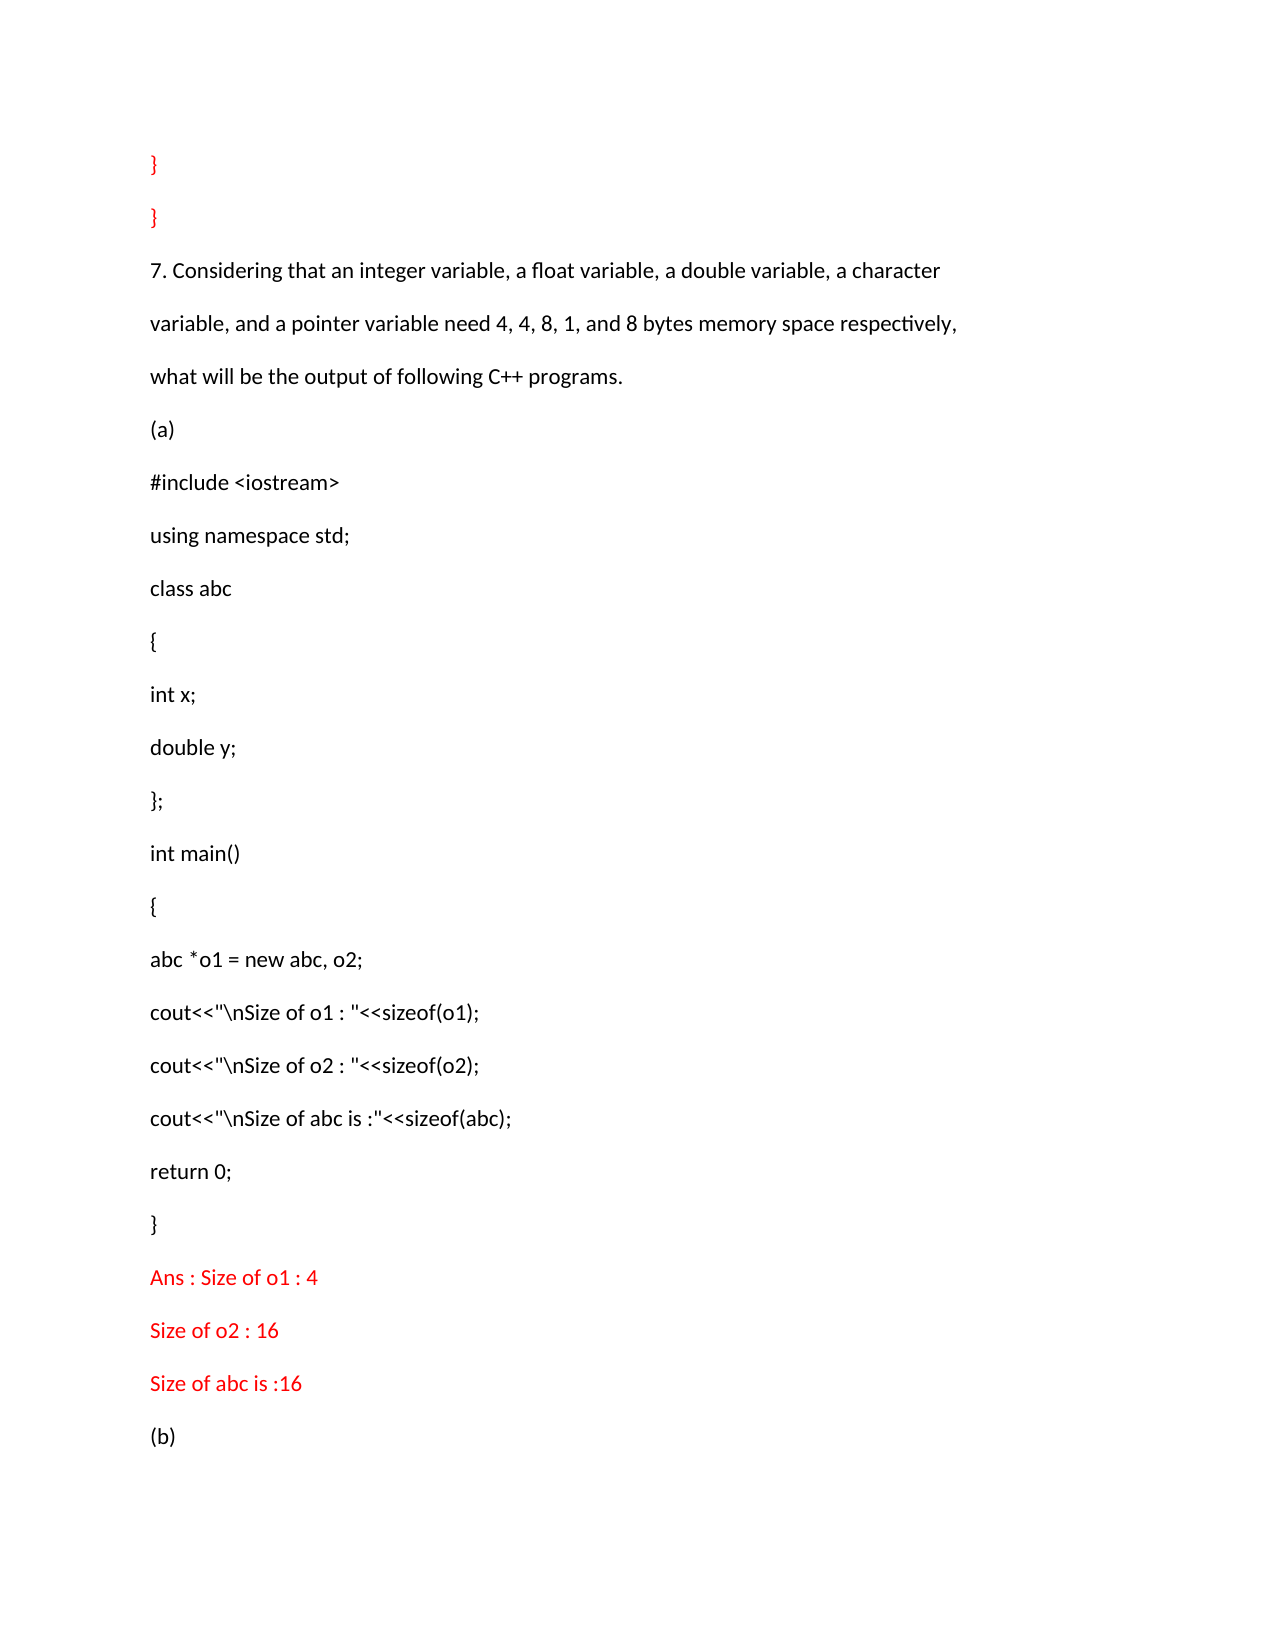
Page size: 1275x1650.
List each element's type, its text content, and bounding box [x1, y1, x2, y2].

text } [150, 150, 1125, 178]
text }; [150, 786, 1125, 814]
text } [150, 1210, 1125, 1238]
text Size of o2 : 16 [150, 1316, 1125, 1344]
text cout<<"\nSize of o2 : "<<sizeof(o2); [150, 1051, 1125, 1079]
text abc *o1 = new abc, o2; [150, 945, 1125, 973]
text (b) [150, 1422, 1125, 1451]
text return 0; [150, 1157, 1125, 1185]
text int main() [150, 839, 1125, 867]
text { [150, 892, 1125, 920]
text variable, and a pointer variable need 4, 4, 8, 1, and 8 bytes memory space respectively, [150, 309, 1125, 337]
text cout<<"\nSize of o1 : "<<sizeof(o1); [150, 998, 1125, 1026]
text Size of abc is :16 [150, 1369, 1125, 1397]
text int x; [150, 680, 1125, 708]
text } [150, 203, 1125, 231]
text class abc [150, 574, 1125, 602]
text using namespace std; [150, 521, 1125, 549]
text what will be the output of following C++ programs. [150, 362, 1125, 390]
text double y; [150, 733, 1125, 761]
text 7. Considering that an integer variable, a float variable, a double variable, a character [150, 256, 1125, 284]
text cout<<"\nSize of abc is :"<<sizeof(abc); [150, 1104, 1125, 1132]
text { [150, 627, 1125, 655]
text (a) [150, 415, 1125, 443]
text #include <iostream> [150, 468, 1125, 496]
text Ans : Size of o1 : 4 [150, 1263, 1125, 1291]
